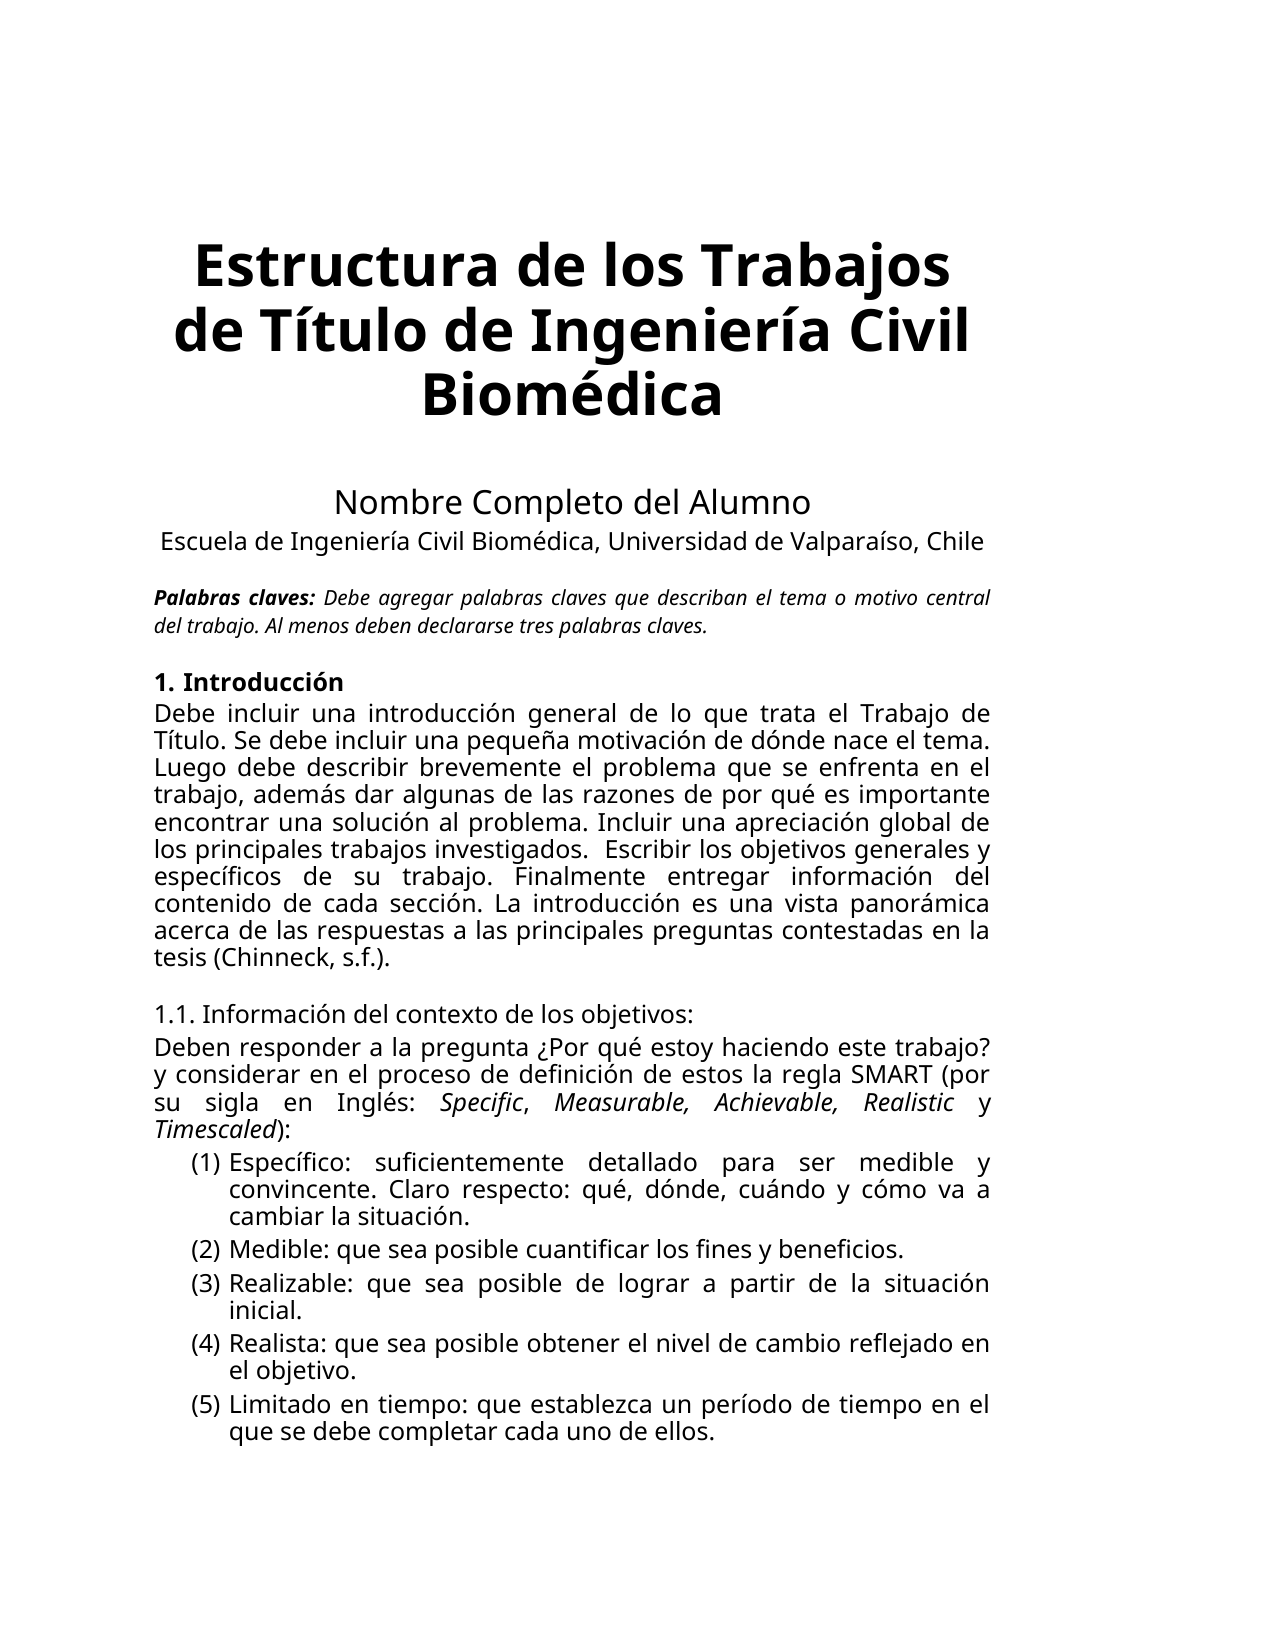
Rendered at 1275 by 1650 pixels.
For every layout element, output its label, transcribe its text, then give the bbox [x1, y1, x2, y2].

text Nombre Completo del Alumno [153, 478, 991, 524]
text Introducción [153, 665, 991, 699]
list Realista: que sea posible obtener el nivel de cambio reflejado en el objetivo. [191, 1331, 991, 1385]
text Deben responder a la pregunta ¿Por qué estoy haciendo este trabajo? y considerar en el proceso de definición de estos la regla SMART (por su sigla en Inglés: Specific, Measurable, Achievable, Realistic y Timescaled): [153, 1035, 991, 1143]
text Palabras claves: Debe agregar palabras claves que describan el tema o motivo central del trabajo. Al menos deben declararse tres palabras claves. [153, 583, 991, 640]
text Escuela de Ingeniería Civil Biomédica, Universidad de Valparaíso, Chile [153, 524, 991, 558]
text Debe incluir una introducción general de lo que trata el Trabajo de Título. Se debe incluir una pequeña motivación de dónde nace el tema. Luego debe describir brevemente el problema que se enfrenta en el trabajo, además dar algunas de las razones de por qué es importante encontrar una solución al problema. Incluir una apreciación global de los principales trabajos investigados. Escribir los objetivos generales y específicos de su trabajo. Finalmente entregar información del contenido de cada sección. La introducción es una vista panorámica acerca de las respuestas a las principales preguntas contestadas en la tesis (Chinneck, s.f.). [153, 701, 991, 972]
text Información del contexto de los objetivos: [153, 997, 991, 1031]
text Estructura de los Trabajos de Título de Ingeniería Civil Biomédica [153, 235, 991, 428]
list Específico: suficientemente detallado para ser medible y convincente. Claro respecto: qué, dónde, cuándo y cómo va a cambiar la situación. [191, 1150, 991, 1231]
list Realizable: que sea posible de lograr a partir de la situación inicial. [191, 1271, 991, 1325]
list Medible: que sea posible cuantificar los fines y beneficios. [191, 1237, 991, 1264]
list Limitado en tiempo: que establezca un período de tiempo en el que se debe completar cada uno de ellos. [191, 1391, 991, 1446]
